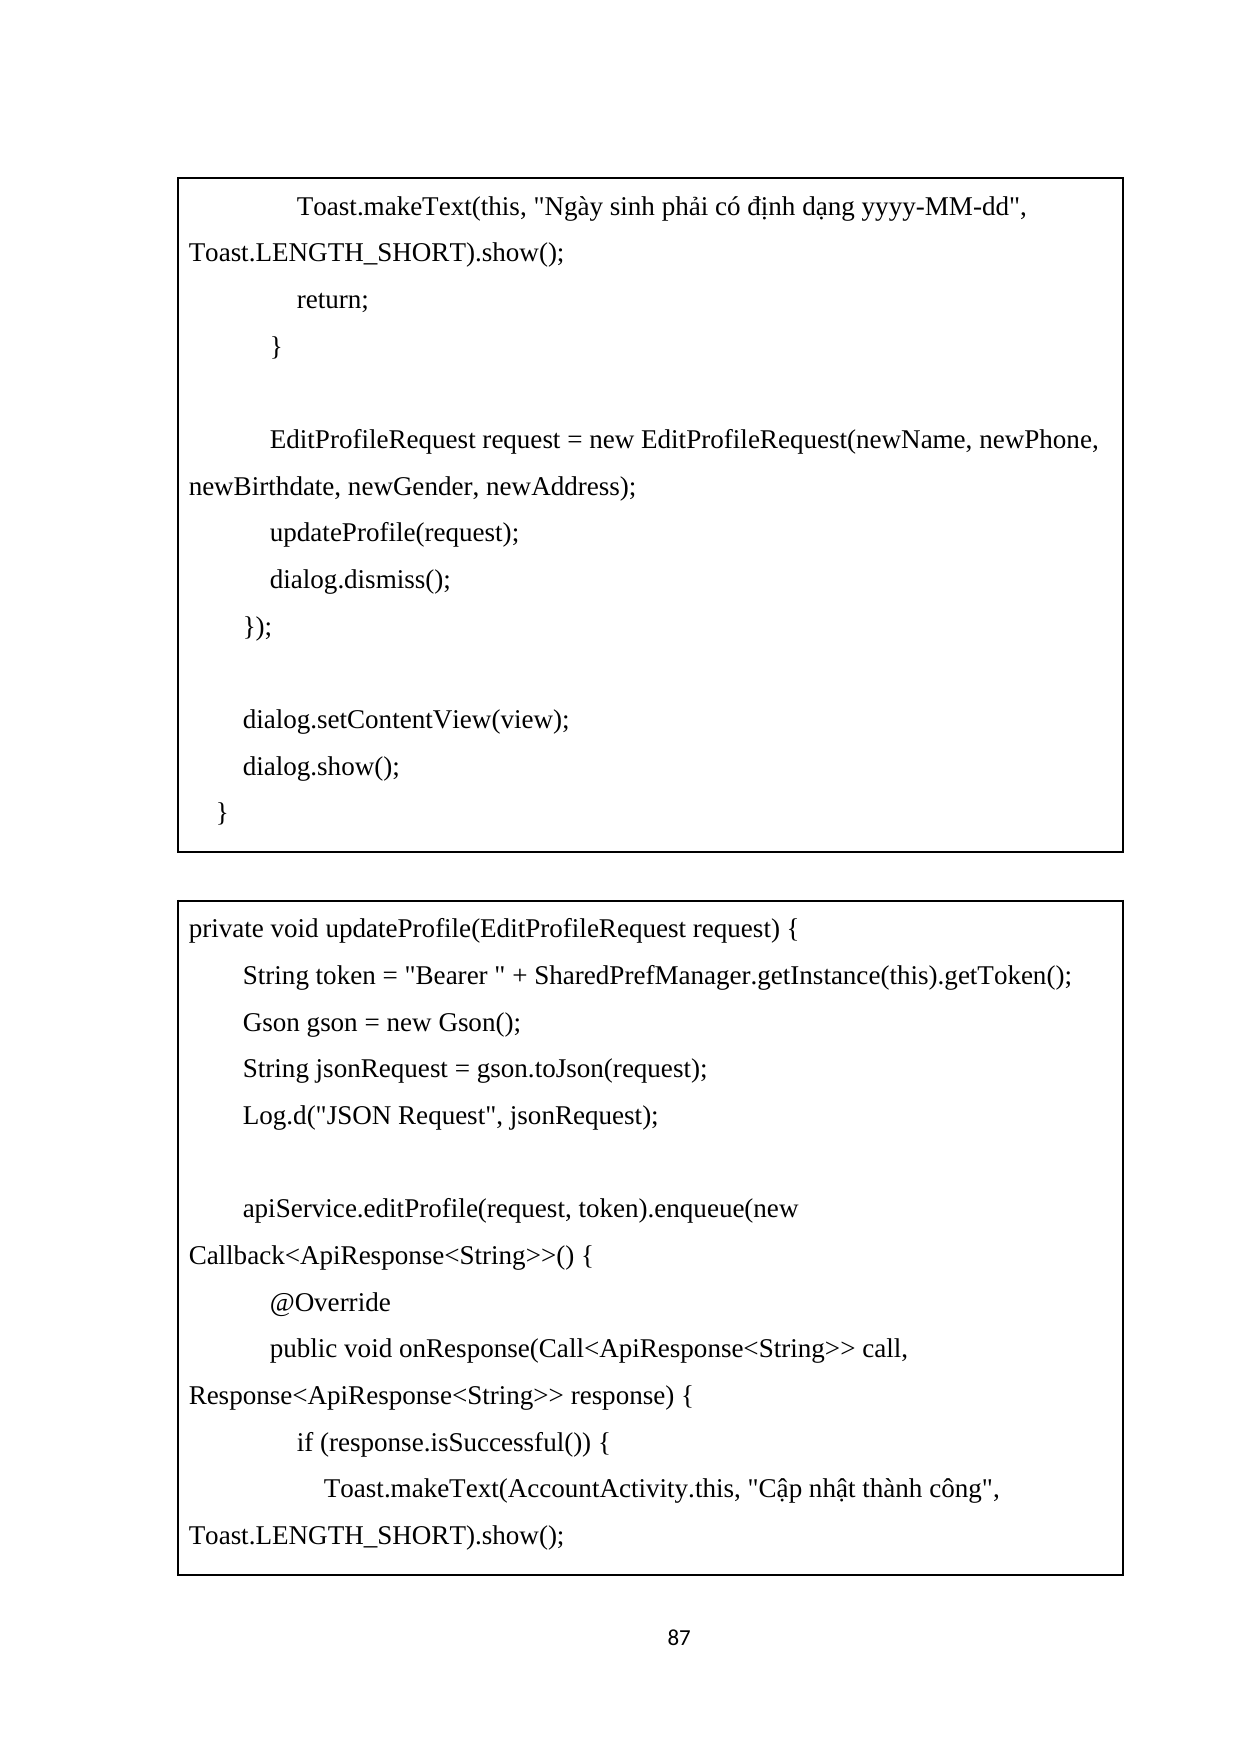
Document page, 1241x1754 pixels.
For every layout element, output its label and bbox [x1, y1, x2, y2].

table_header [179, 179, 1122, 851]
table_header [179, 902, 1122, 1574]
